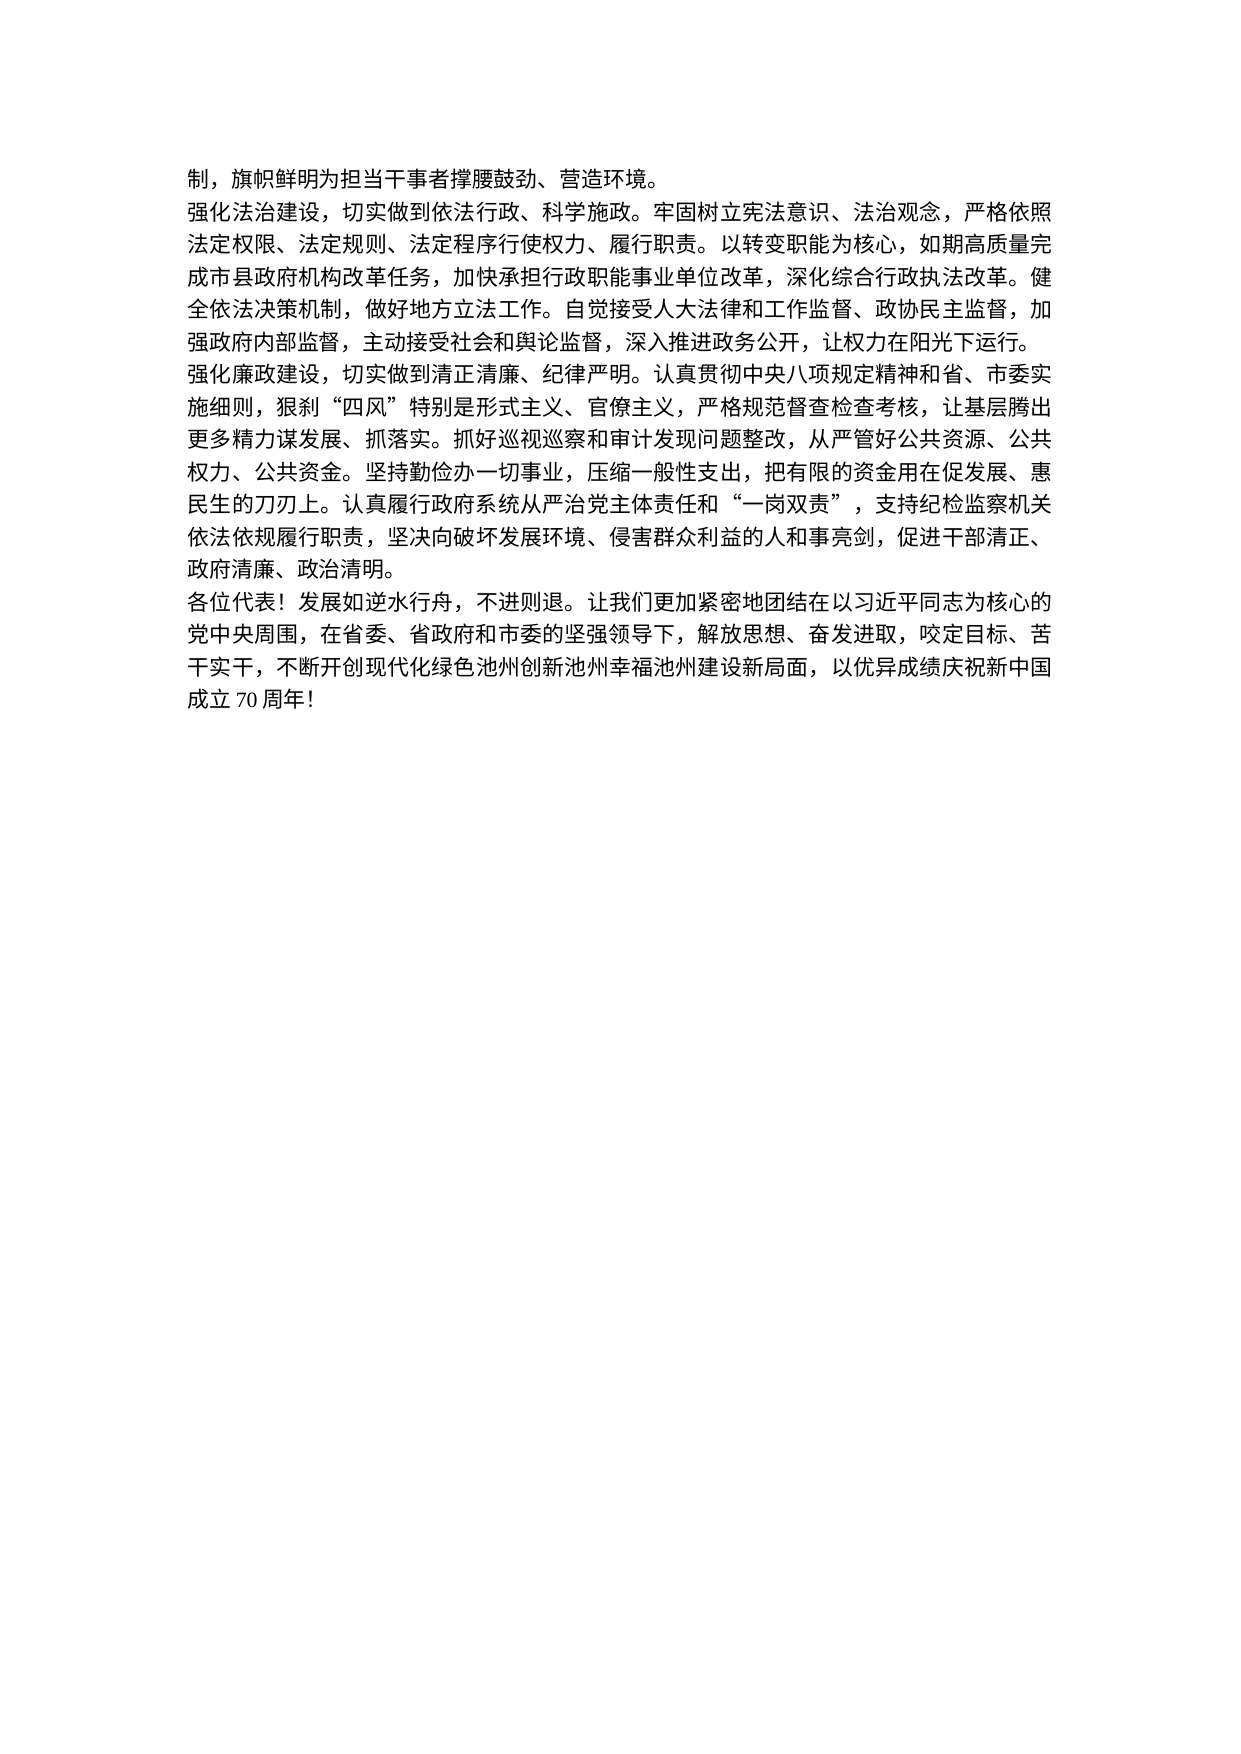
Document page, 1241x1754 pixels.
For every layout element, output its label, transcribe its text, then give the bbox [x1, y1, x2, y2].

text 强化廉政建设，切实做到清正清廉、纪律严明。认真贯彻中央八项规定精神和省、市委实施细则，狠刹“四风”特别是形式主义、官僚主义，严格规范督查检查考核，让基层腾出更多精力谋发展、抓落实。抓好巡视巡察和审计发现问题整改，从严管好公共资源、公共权力、公共资金。坚持勤俭办一切事业，压缩一般性支出，把有限的资金用在促发展、惠民生的刀刃上。认真履行政府系统从严治党主体责任和“一岗双责”，支持纪检监察机关依法依规履行职责，坚决向破坏发展环境、侵害群众利益的人和事亮剑，促进干部清正、政府清廉、政治清明。 [187, 357, 1053, 584]
text 各位代表！发展如逆水行舟，不进则退。让我们更加紧密地团结在以习近平同志为核心的党中央周围，在省委、省政府和市委的坚强领导下，解放思想、奋发进取，咬定目标、苦干实干，不断开创现代化绿色池州创新池州幸福池州建设新局面，以优异成绩庆祝新中国成立70周年！ [187, 584, 1053, 714]
text 强化法治建设，切实做到依法行政、科学施政。牢固树立宪法意识、法治观念，严格依照法定权限、法定规则、法定程序行使权力、履行职责。以转变职能为核心，如期高质量完成市县政府机构改革任务，加快承担行政职能事业单位改革，深化综合行政执法改革。健全依法决策机制，做好地方立法工作。自觉接受人大法律和工作监督、政协民主监督，加强政府内部监督，主动接受社会和舆论监督，深入推进政务公开，让权力在阳光下运行。 [187, 194, 1053, 357]
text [187, 162, 1053, 194]
